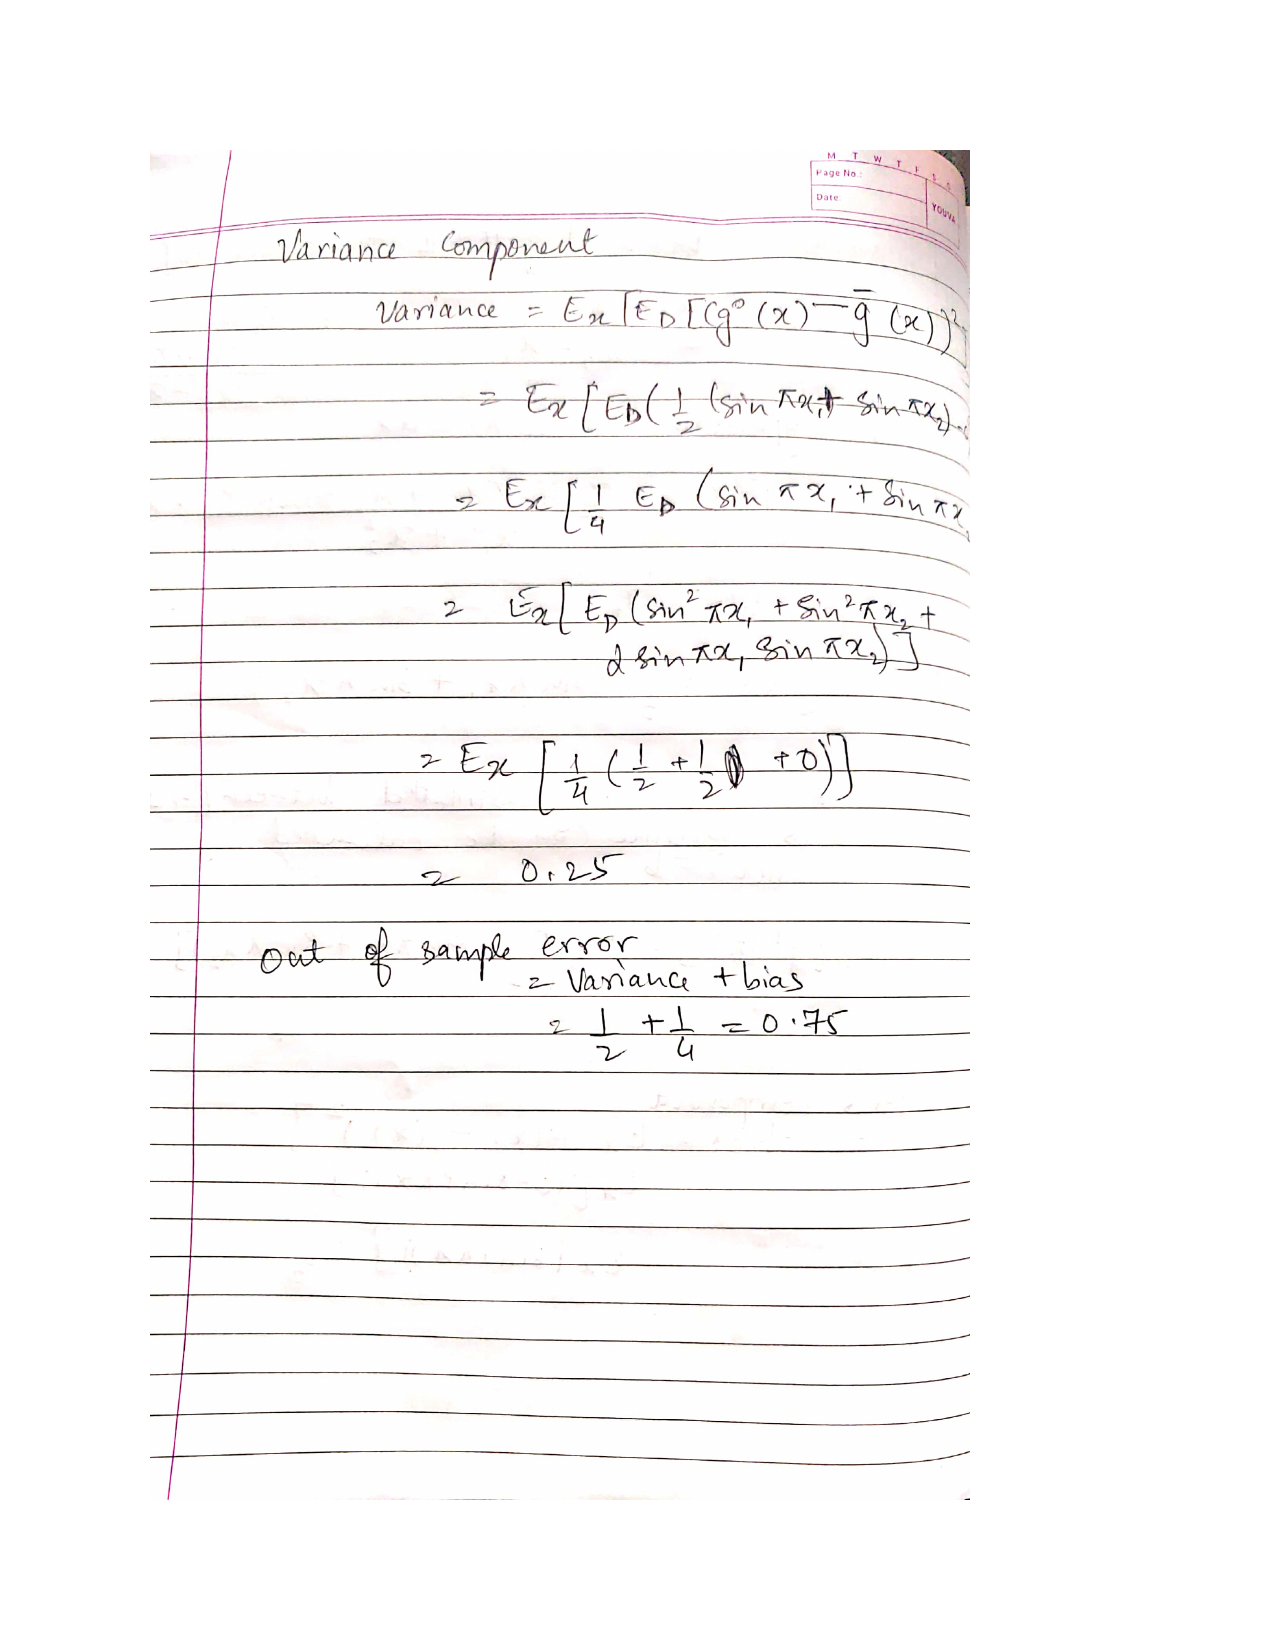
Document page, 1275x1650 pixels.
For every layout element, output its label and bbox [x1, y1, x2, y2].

picture [150, 150, 970, 1500]
